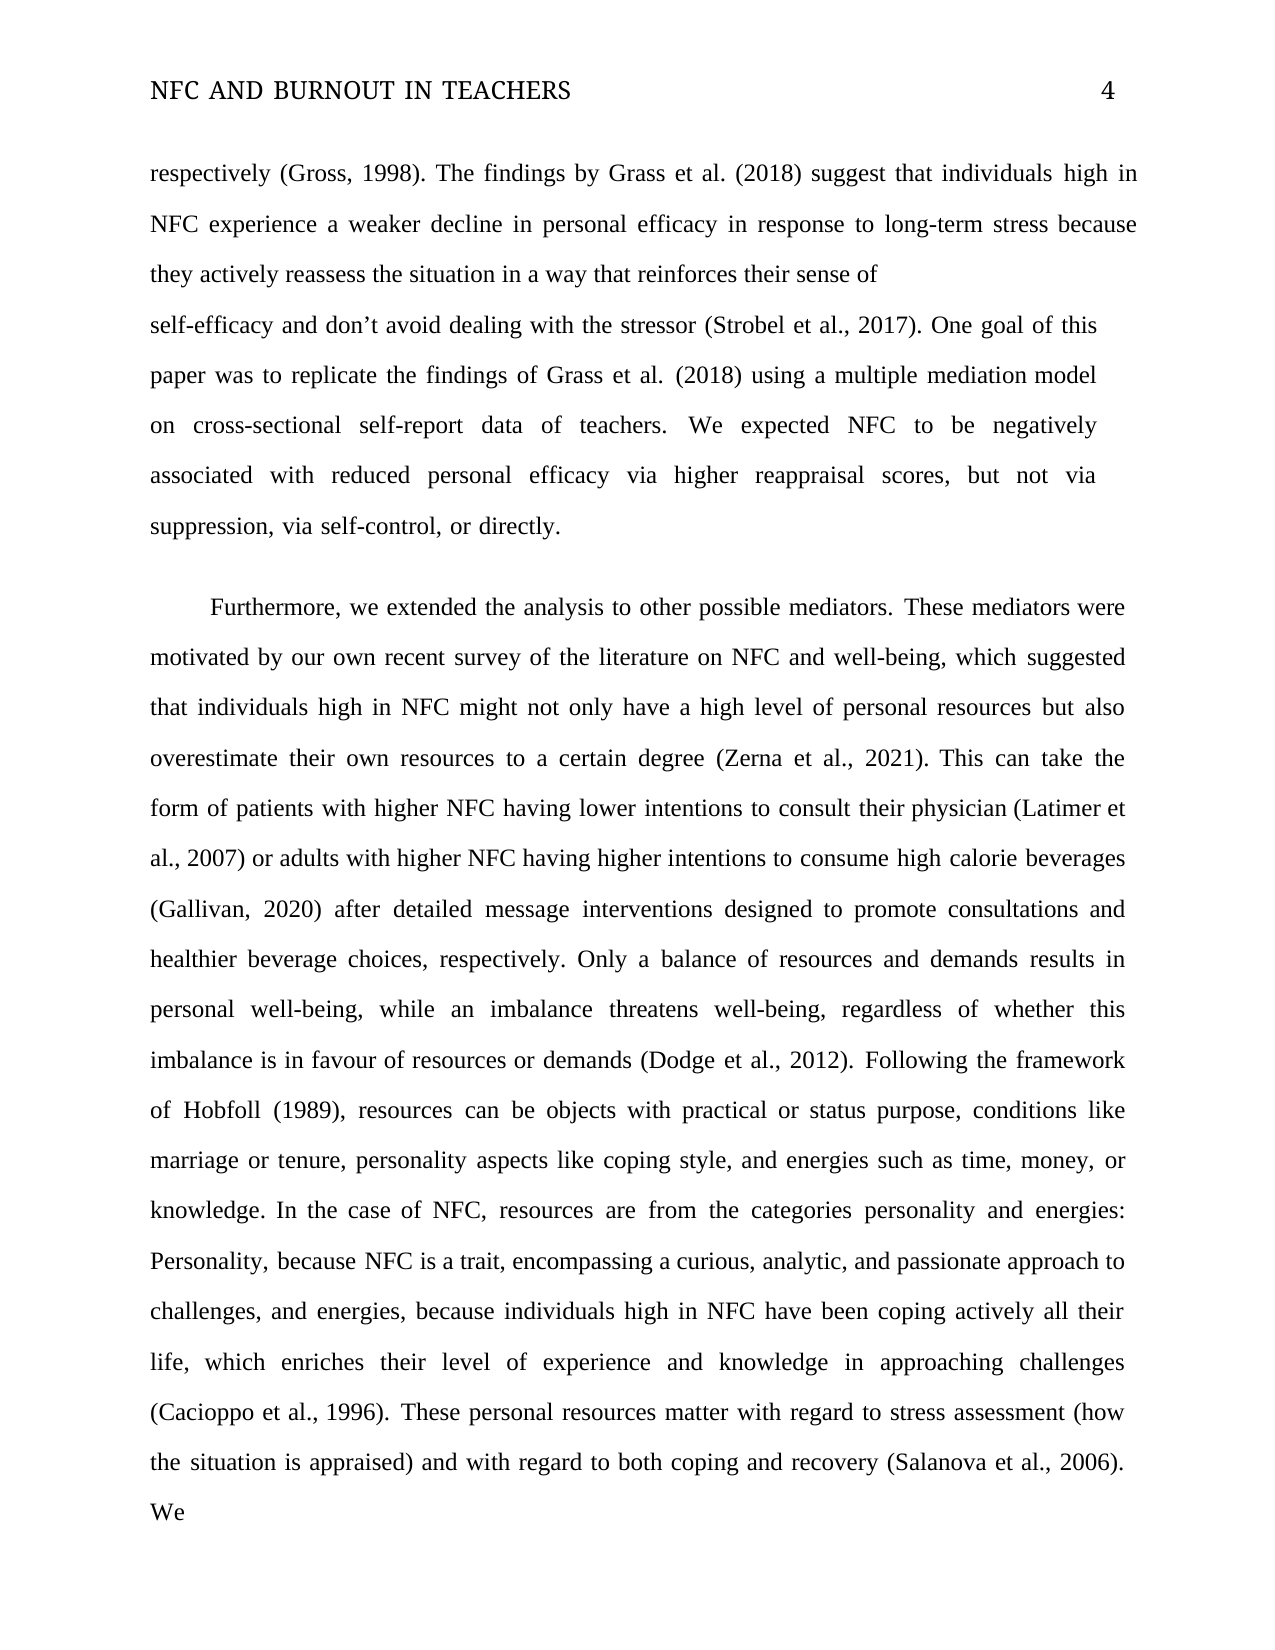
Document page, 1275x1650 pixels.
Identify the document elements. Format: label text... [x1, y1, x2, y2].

text Furthermore, we extended the analysis to other possible mediators. These mediators were motivated by our own recent survey of the literature on NFC and well-being, which suggested that individuals high in NFC might not only have a high level of personal resources but also overestimate their own resources to a certain degree (Zerna et al., 2021). This can take the form of patients with higher NFC having lower intentions to consult their physician (Latimer et al., 2007) or adults with higher NFC having higher intentions to consume high calorie beverages (Gallivan, 2020) after detailed message interventions designed to promote consultations and healthier beverage choices, respectively. Only a balance of resources and demands results in personal well-being, while an imbalance threatens well-being, regardless of whether this imbalance is in favour of resources or demands (Dodge et al., 2012). Following the framework of Hobfoll (1989), resources can be objects with practical or status purpose, conditions like marriage or tenure, personality aspects like coping style, and energies such as time, money, or knowledge. In the case of NFC, resources are from the categories personality and energies: Personality, because NFC is a trait, encompassing a curious, analytic, and passionate approach to challenges, and energies, because individuals high in NFC have been coping actively all their life, which enriches their level of experience and knowledge in approaching challenges (Cacioppo et al., 1996). These personal resources matter with regard to stress assessment (how the situation is appraised) and with regard to both coping and recovery (Salanova et al., 2006). We [150, 592, 1125, 1526]
text respectively (Gross, 1998). The findings by Grass et al. (2018) suggest that individuals high in NFC experience a weaker decline in personal efficacy in response to long-term stress because they actively reassess the situation in a way that reinforces their sense of [150, 158, 1137, 288]
text self-efficacy and don’t avoid dealing with the stressor (Strobel et al., 2017). One goal of this paper was to replicate the findings of Grass et al. (2018) using a multiple mediation model on cross-sectional self-report data of teachers. We expected NFC to be negatively associated with reduced personal efficacy via higher reappraisal scores, but not via suppression, via self-control, or directly. [150, 310, 1097, 540]
